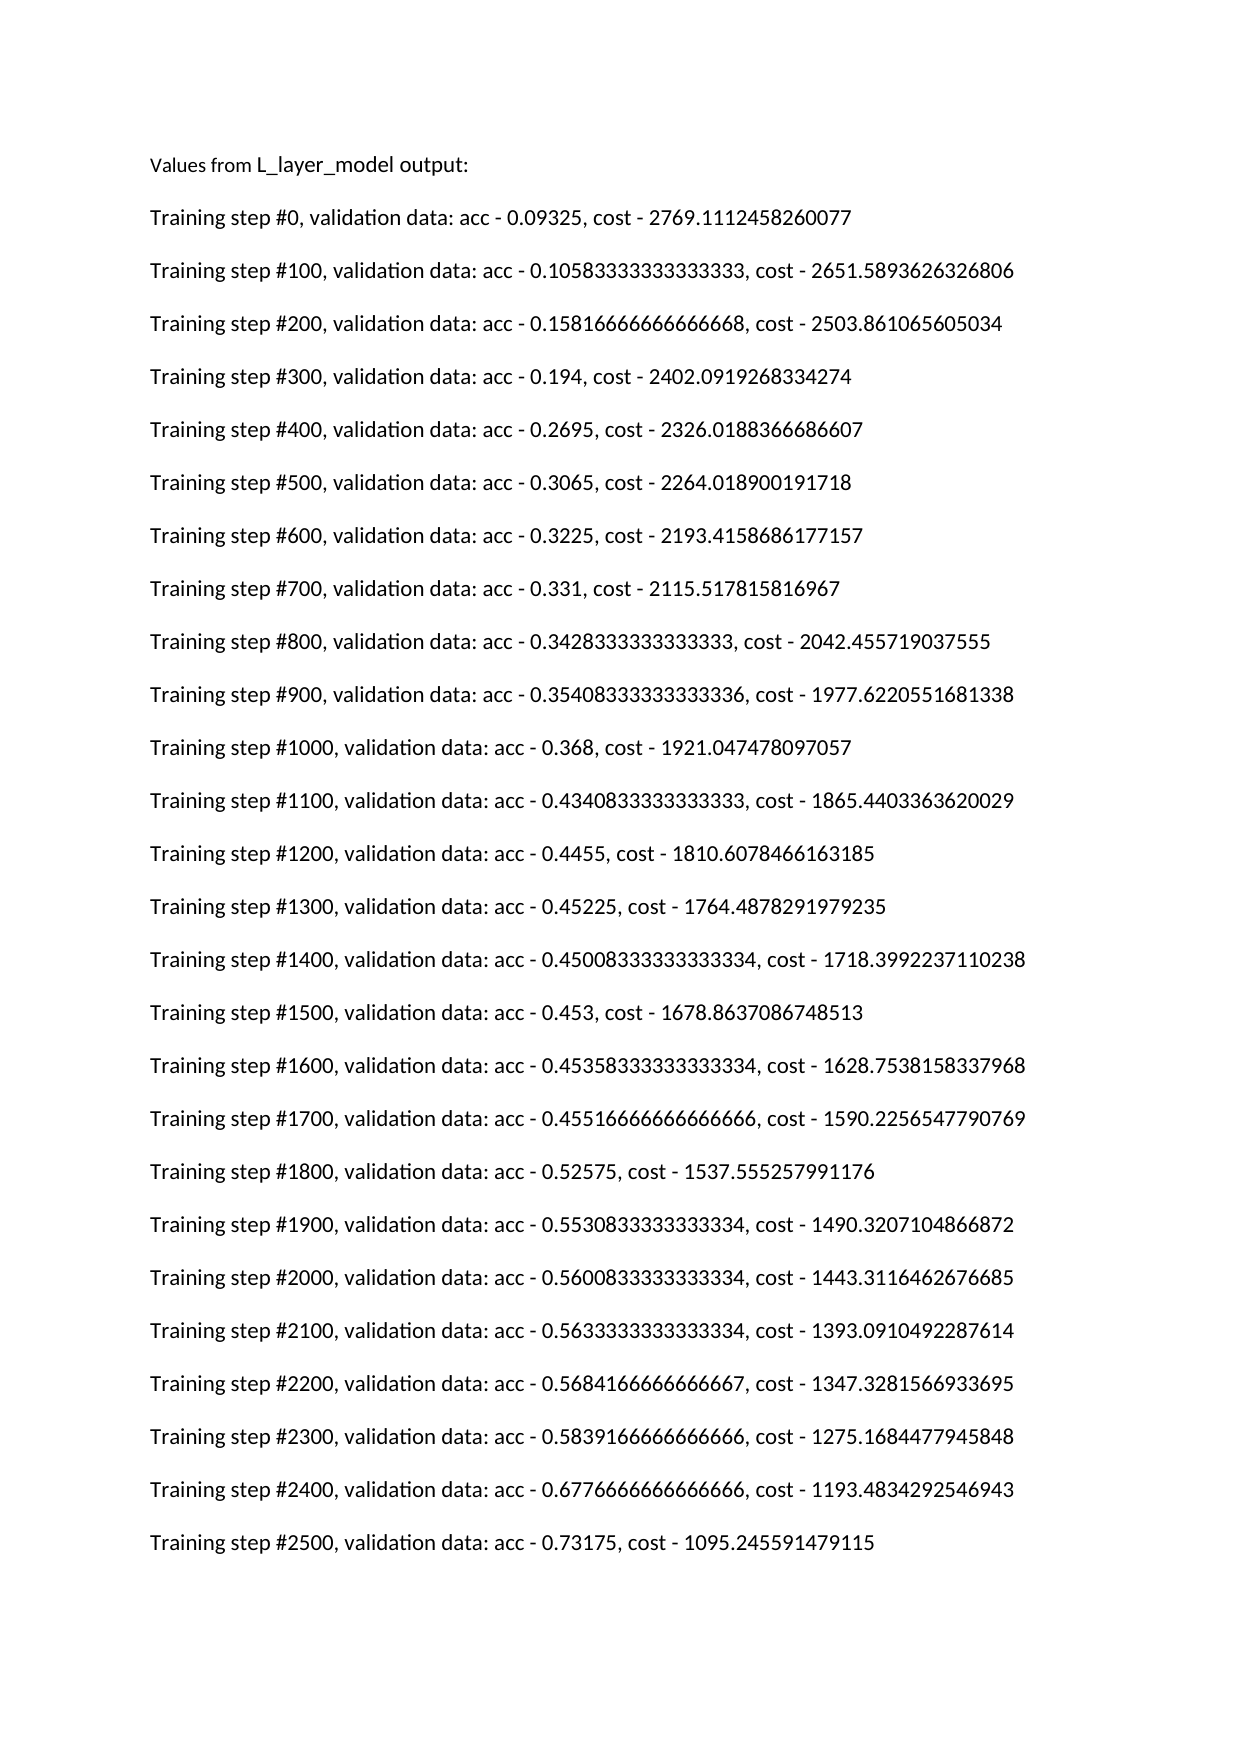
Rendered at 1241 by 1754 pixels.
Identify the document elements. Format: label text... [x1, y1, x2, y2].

text Training step #900, validation data: acc - 0.35408333333333336, cost - 1977.6220551681338 [150, 680, 1090, 708]
text Training step #2400, validation data: acc - 0.6776666666666666, cost - 1193.4834292546943 [150, 1476, 1090, 1503]
text Training step #200, validation data: acc - 0.15816666666666668, cost - 2503.861065605034 [150, 309, 1090, 337]
text Training step #800, validation data: acc - 0.3428333333333333, cost - 2042.455719037555 [150, 627, 1090, 655]
text Training step #1100, validation data: acc - 0.4340833333333333, cost - 1865.4403363620029 [150, 786, 1090, 814]
text Training step #700, validation data: acc - 0.331, cost - 2115.517815816967 [150, 574, 1090, 602]
text Training step #1500, validation data: acc - 0.453, cost - 1678.8637086748513 [150, 998, 1090, 1026]
text Values from L_layer_model output: [150, 150, 1090, 178]
text Training step #2500, validation data: acc - 0.73175, cost - 1095.245591479115 [150, 1528, 1090, 1557]
text Training step #600, validation data: acc - 0.3225, cost - 2193.4158686177157 [150, 521, 1090, 549]
text Training step #2000, validation data: acc - 0.5600833333333334, cost - 1443.3116462676685 [150, 1263, 1090, 1291]
text Training step #2300, validation data: acc - 0.5839166666666666, cost - 1275.1684477945848 [150, 1422, 1090, 1451]
text Training step #2100, validation data: acc - 0.5633333333333334, cost - 1393.0910492287614 [150, 1316, 1090, 1344]
text Training step #500, validation data: acc - 0.3065, cost - 2264.018900191718 [150, 468, 1090, 496]
text Training step #100, validation data: acc - 0.10583333333333333, cost - 2651.5893626326806 [150, 256, 1090, 284]
text Training step #1700, validation data: acc - 0.45516666666666666, cost - 1590.2256547790769 [150, 1104, 1090, 1132]
text Training step #1200, validation data: acc - 0.4455, cost - 1810.6078466163185 [150, 839, 1090, 867]
text Training step #1600, validation data: acc - 0.45358333333333334, cost - 1628.7538158337968 [150, 1051, 1090, 1079]
text Training step #2200, validation data: acc - 0.5684166666666667, cost - 1347.3281566933695 [150, 1369, 1090, 1397]
text Training step #400, validation data: acc - 0.2695, cost - 2326.0188366686607 [150, 415, 1090, 443]
text Training step #1400, validation data: acc - 0.45008333333333334, cost - 1718.3992237110238 [150, 945, 1090, 973]
text Training step #0, validation data: acc - 0.09325, cost - 2769.1112458260077 [150, 203, 1090, 231]
text Training step #300, validation data: acc - 0.194, cost - 2402.0919268334274 [150, 362, 1090, 390]
text Training step #1900, validation data: acc - 0.5530833333333334, cost - 1490.3207104866872 [150, 1210, 1090, 1238]
text Training step #1800, validation data: acc - 0.52575, cost - 1537.555257991176 [150, 1157, 1090, 1185]
text Training step #1000, validation data: acc - 0.368, cost - 1921.047478097057 [150, 733, 1090, 761]
text Training step #1300, validation data: acc - 0.45225, cost - 1764.4878291979235 [150, 892, 1090, 920]
